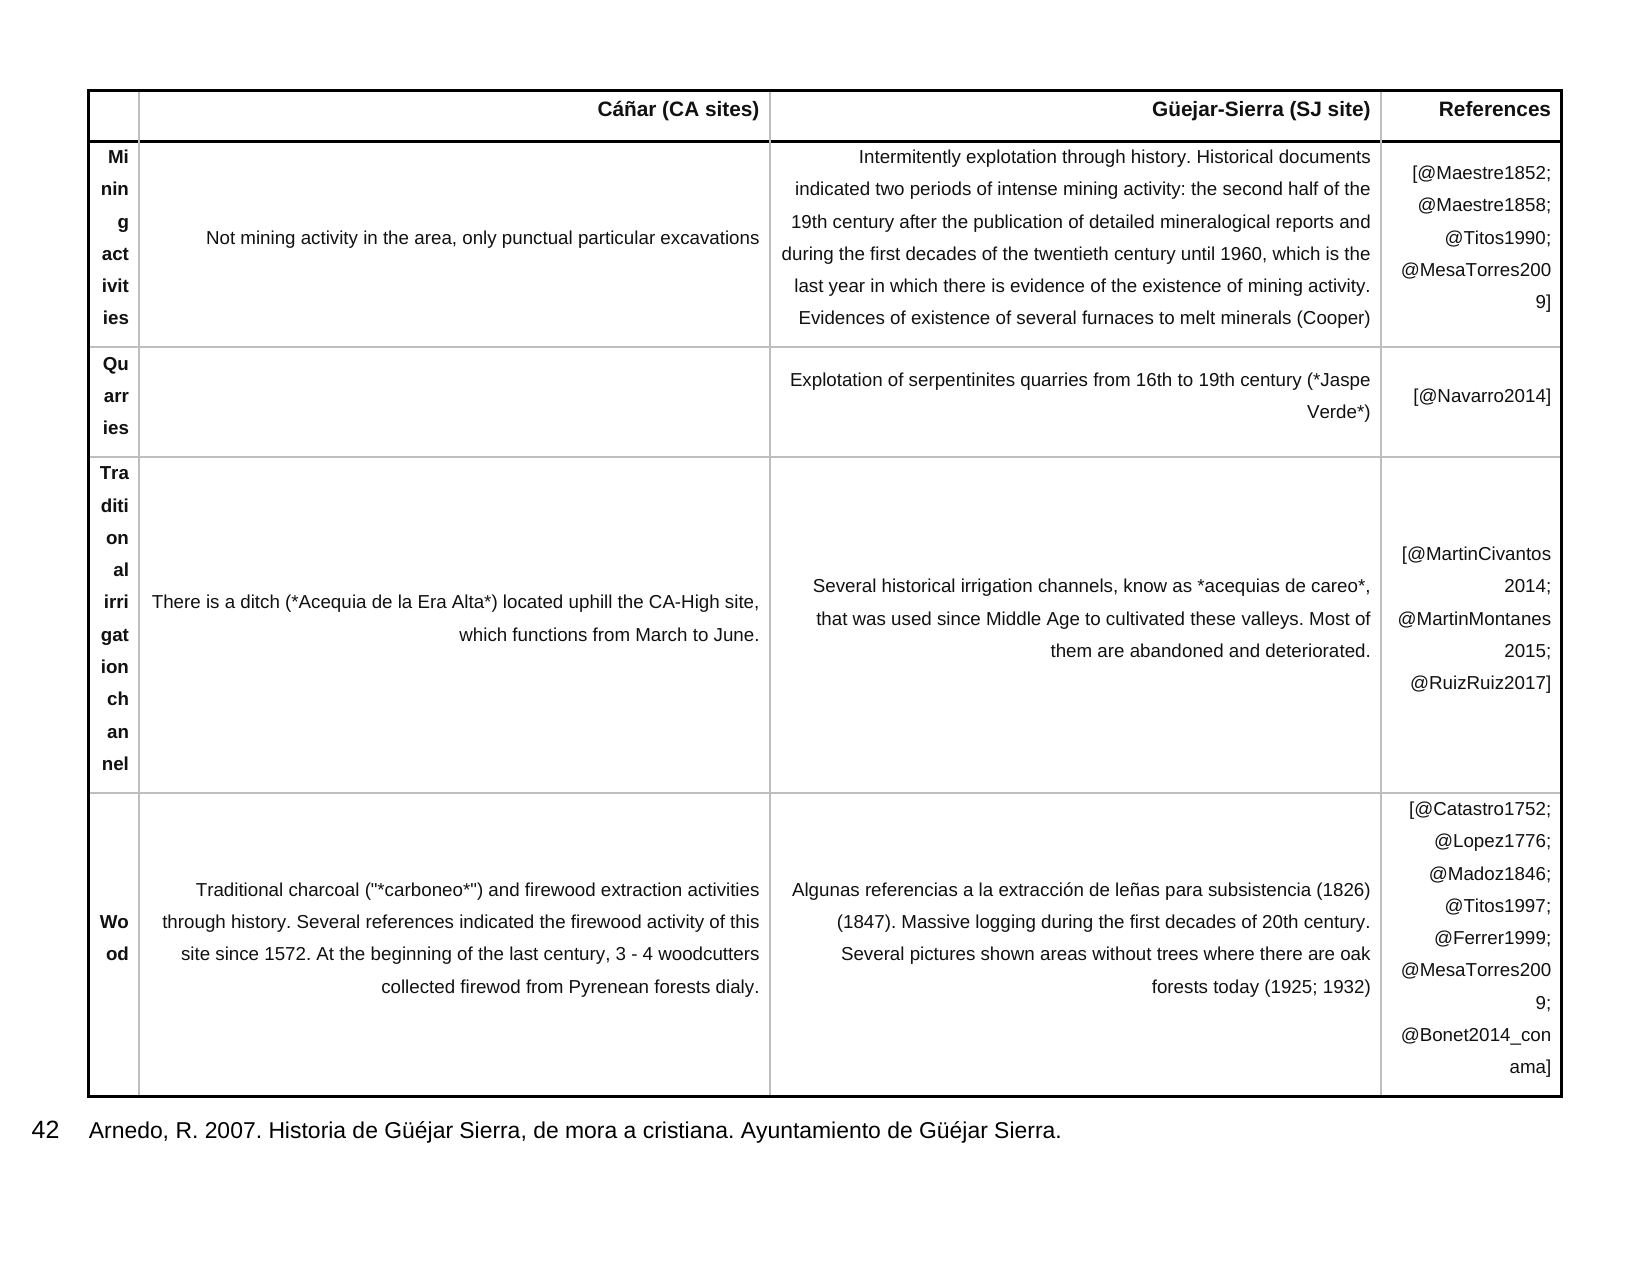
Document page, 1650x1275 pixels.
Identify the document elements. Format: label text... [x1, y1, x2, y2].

table_cell Algunas referencias a la extracción de leñas para subsistencia (1826) (1847). Massive logging during the first decades of 20th century. Several pictures shown areas without trees where there are oak forests today (1925; 1932) [771, 794, 1380, 1095]
table_cell [@MartinCivantos2014; @MartinMontanes2015; @RuizRuiz2017] [1382, 458, 1560, 792]
table_cell [140, 348, 769, 456]
table_cell Wood [90, 794, 138, 1095]
table_cell [@Catastro1752; @Lopez1776; @Madoz1846; @Titos1997; @Ferrer1999; @MesaTorres2009; @Bonet2014_conama] [1382, 794, 1560, 1095]
text Arnedo, R. 2007. Historia de Güéjar Sierra, de mora a cristiana. Ayuntamiento de Güéjar Sierra. [89, 1117, 1561, 1143]
table_cell Quarries [90, 348, 138, 456]
table_header References [1382, 92, 1560, 139]
table_header [90, 92, 138, 139]
table_cell [@Navarro2014] [1382, 348, 1560, 456]
table_cell Several historical irrigation channels, know as *acequias de careo*, that was used since Middle Age to cultivated these valleys. Most of them are abandoned and deteriorated. [771, 458, 1380, 792]
table_cell Traditional irrigation channel [90, 458, 138, 792]
table_cell [@Maestre1852; @Maestre1858; @Titos1990; @MesaTorres2009] [1382, 143, 1560, 346]
table_cell Mining activities [90, 143, 138, 346]
table_cell Traditional charcoal ("*carboneo*") and firewood extraction activities through history. Several references indicated the firewood activity of this site since 1572. At the beginning of the last century, 3 - 4 woodcutters collected firewod from Pyrenean forests dialy. [140, 794, 769, 1095]
table_cell Not mining activity in the area, only punctual particular excavations [140, 143, 769, 346]
table_cell Intermitently explotation through history. Historical documents indicated two periods of intense mining activity: the second half of the 19th century after the publication of detailed mineralogical reports and during the first decades of the twentieth century until 1960, which is the last year in which there is evidence of the existence of mining activity. Evidences of existence of several furnaces to melt minerals (Cooper) [771, 143, 1380, 346]
table_cell There is a ditch (*Acequia de la Era Alta*) located uphill the CA-High site, which functions from March to June. [140, 458, 769, 792]
table_header Cáñar (CA sites) [140, 92, 769, 139]
table_cell Explotation of serpentinites quarries from 16th to 19th century (*Jaspe Verde*) [771, 348, 1380, 456]
table_header Güejar-Sierra (SJ site) [771, 92, 1380, 139]
